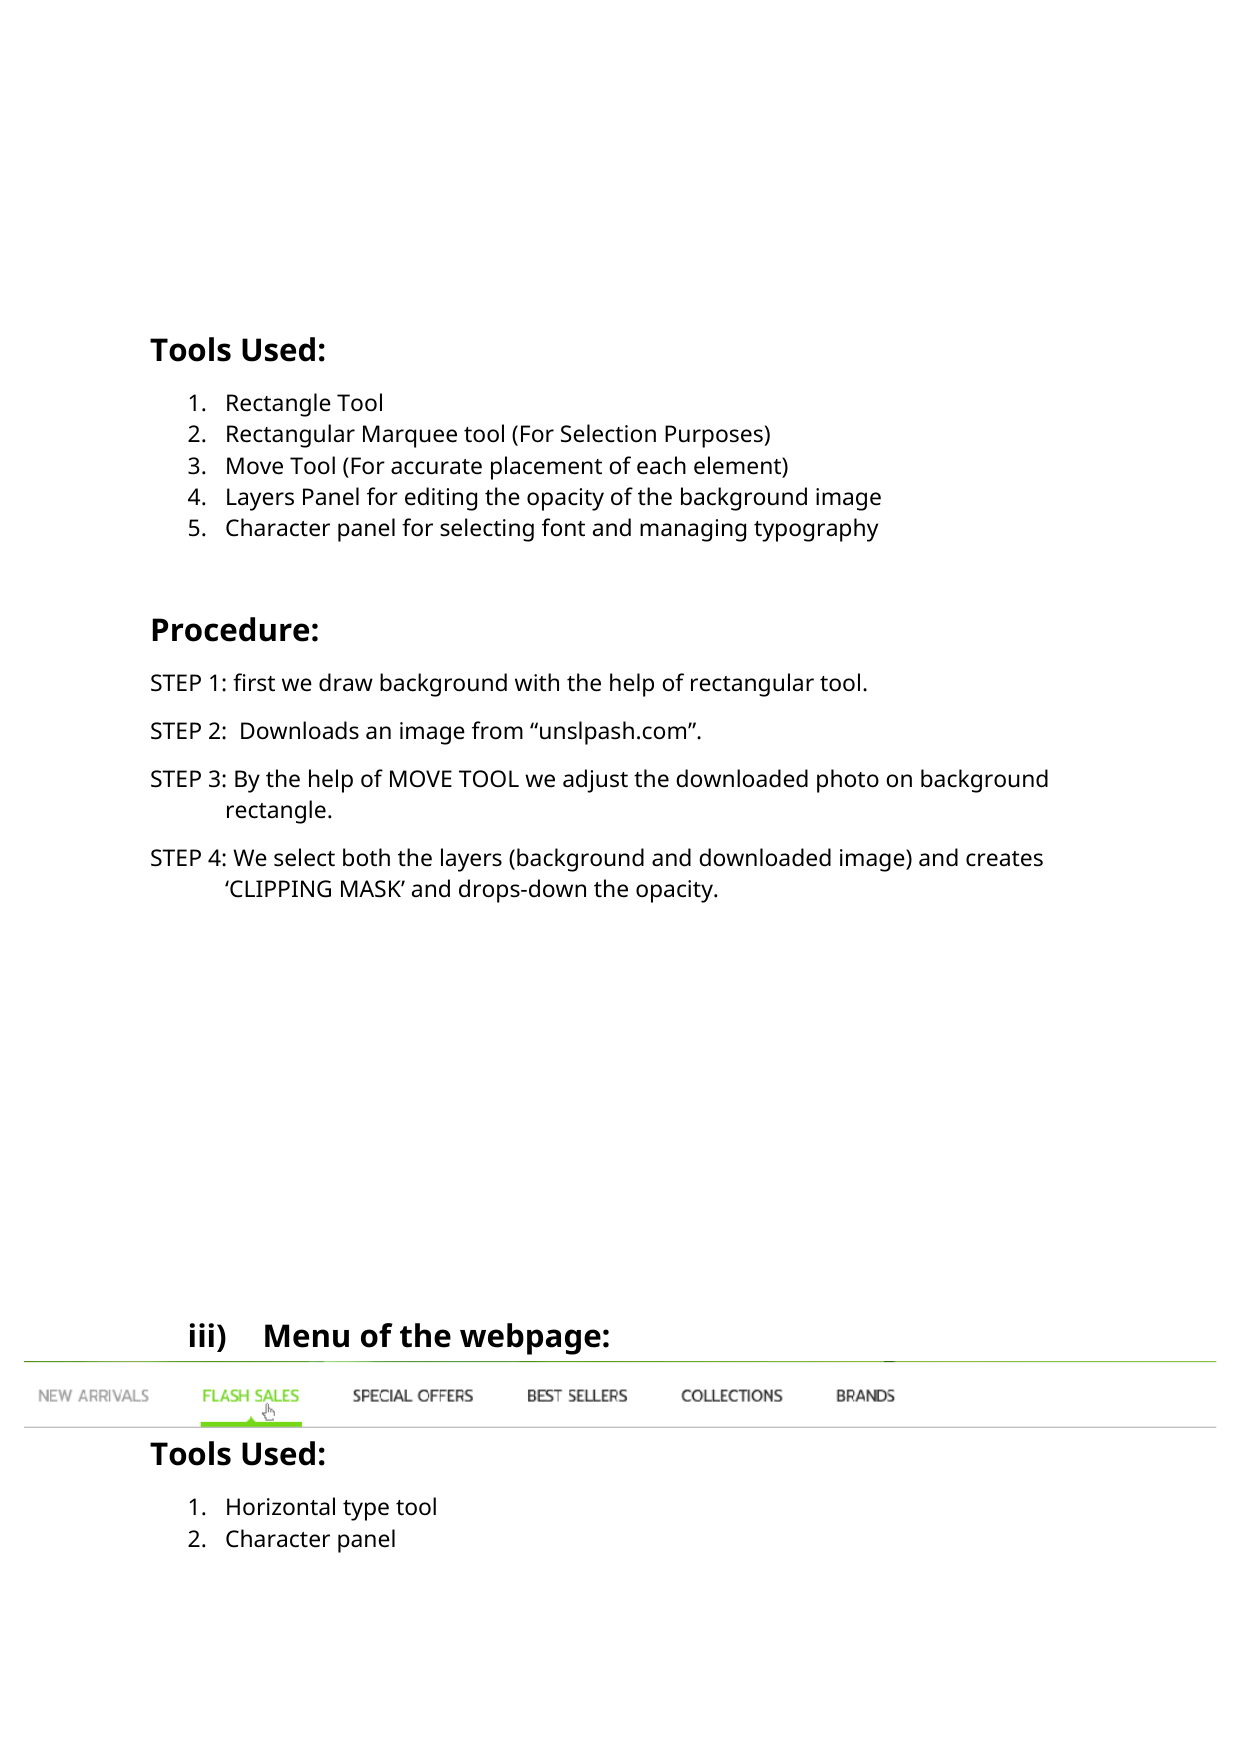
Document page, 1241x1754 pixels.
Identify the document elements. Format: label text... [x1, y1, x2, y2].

text STEP 1: first we draw background with the help of rectangular tool. [150, 667, 1090, 698]
list Menu of the webpage: [187, 1313, 1090, 1356]
list Layers Panel for editing the opacity of the background image [187, 481, 1090, 512]
text Procedure: [150, 608, 1090, 651]
text Tools Used: [150, 328, 1090, 370]
list Move Tool (For accurate placement of each element) [187, 449, 1090, 481]
text STEP 4: We select both the layers (background and downloaded image) and creates ‘CLIPPING MASK’ and drops-down the opacity. [150, 842, 1090, 905]
text Tools Used: [150, 1432, 1090, 1475]
text STEP 2: Downloads an image from “unslpash.com”. [150, 715, 1090, 746]
list Character panel for selecting font and managing typography [187, 512, 1090, 543]
picture [23, 1361, 1217, 1428]
list Rectangle Tool [187, 387, 1090, 418]
list Horizontal type tool [187, 1491, 1090, 1523]
text STEP 3: By the help of MOVE TOOL we adjust the downloaded photo on background rectangle. [150, 763, 1090, 826]
list Character panel [187, 1523, 1090, 1554]
list Rectangular Marquee tool (For Selection Purposes) [187, 418, 1090, 449]
